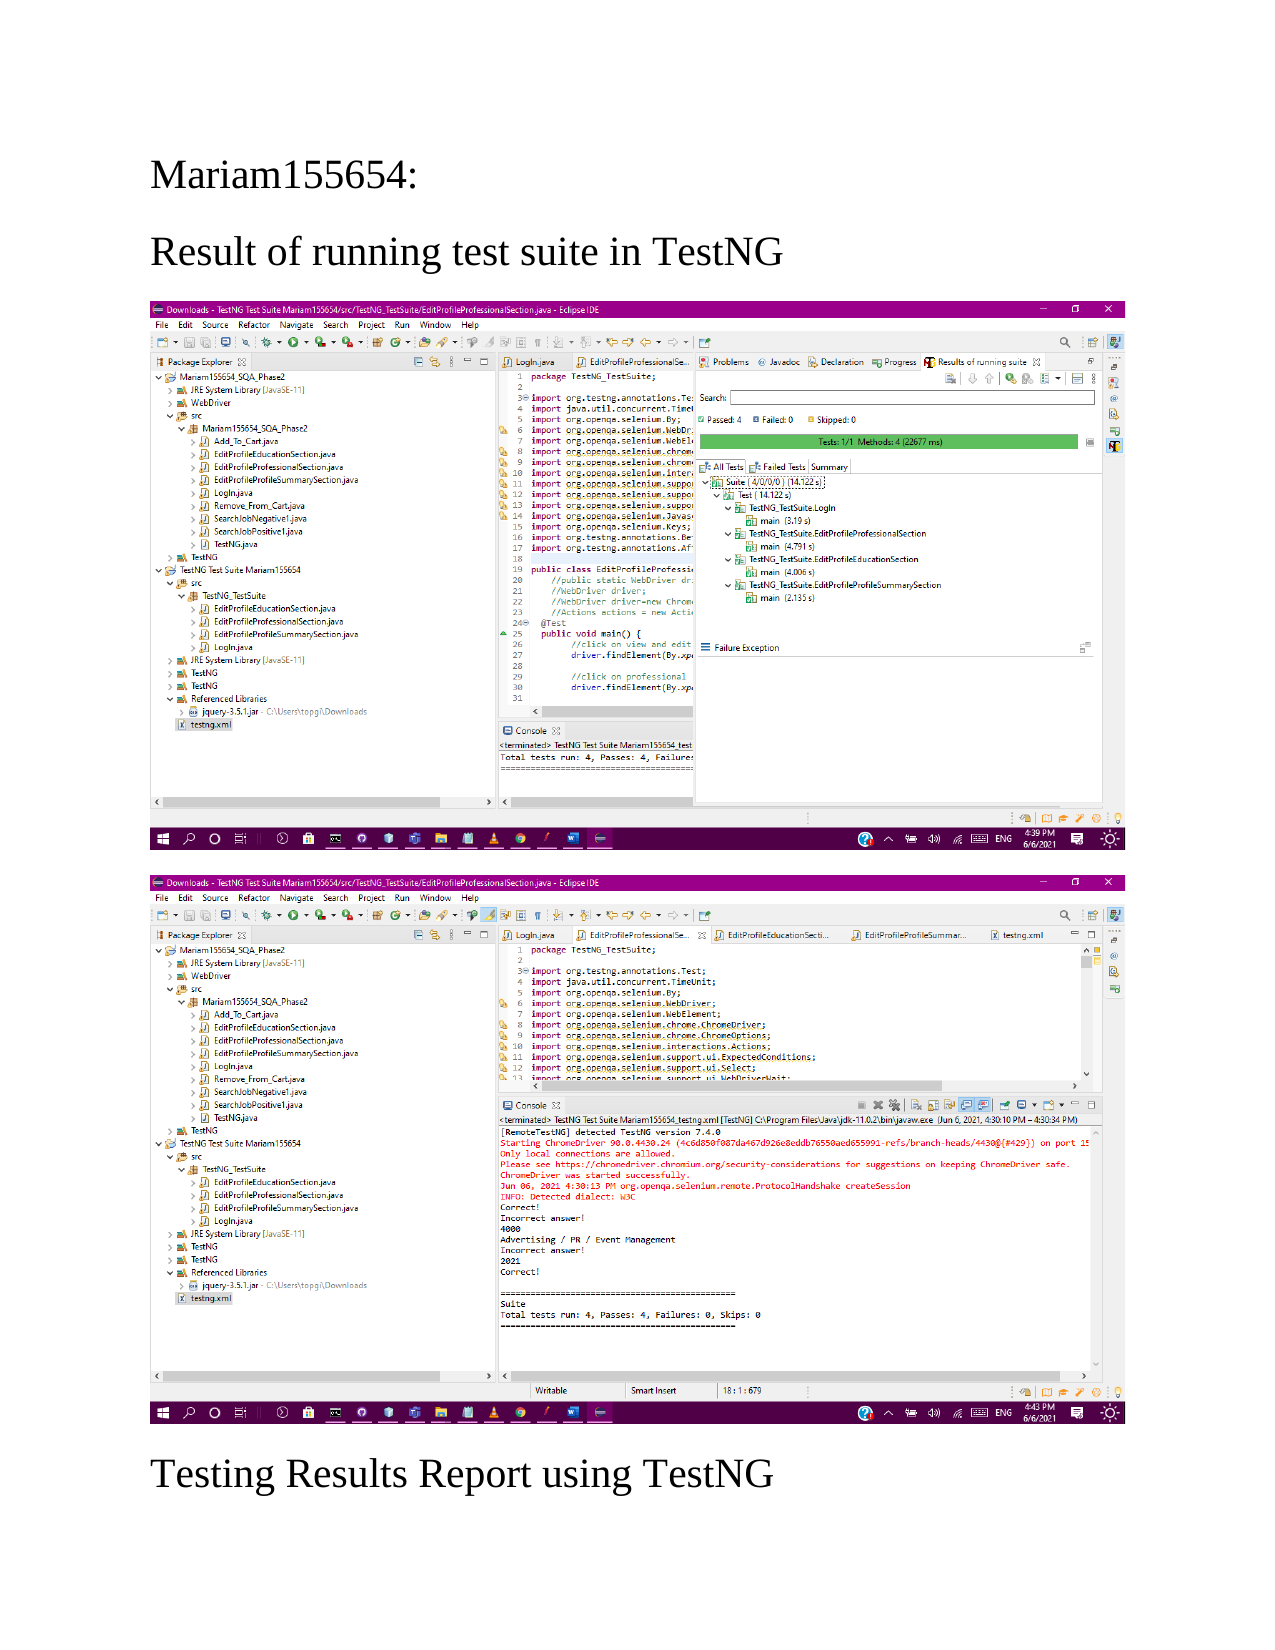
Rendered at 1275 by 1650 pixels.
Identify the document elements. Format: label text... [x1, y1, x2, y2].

text Testing Results Report using TestNG [150, 1448, 1125, 1496]
picture [150, 301, 1125, 850]
text Mariam155654: [150, 150, 1125, 198]
text Result of running test suite in TestNG [150, 226, 1125, 274]
picture [150, 875, 1125, 1424]
